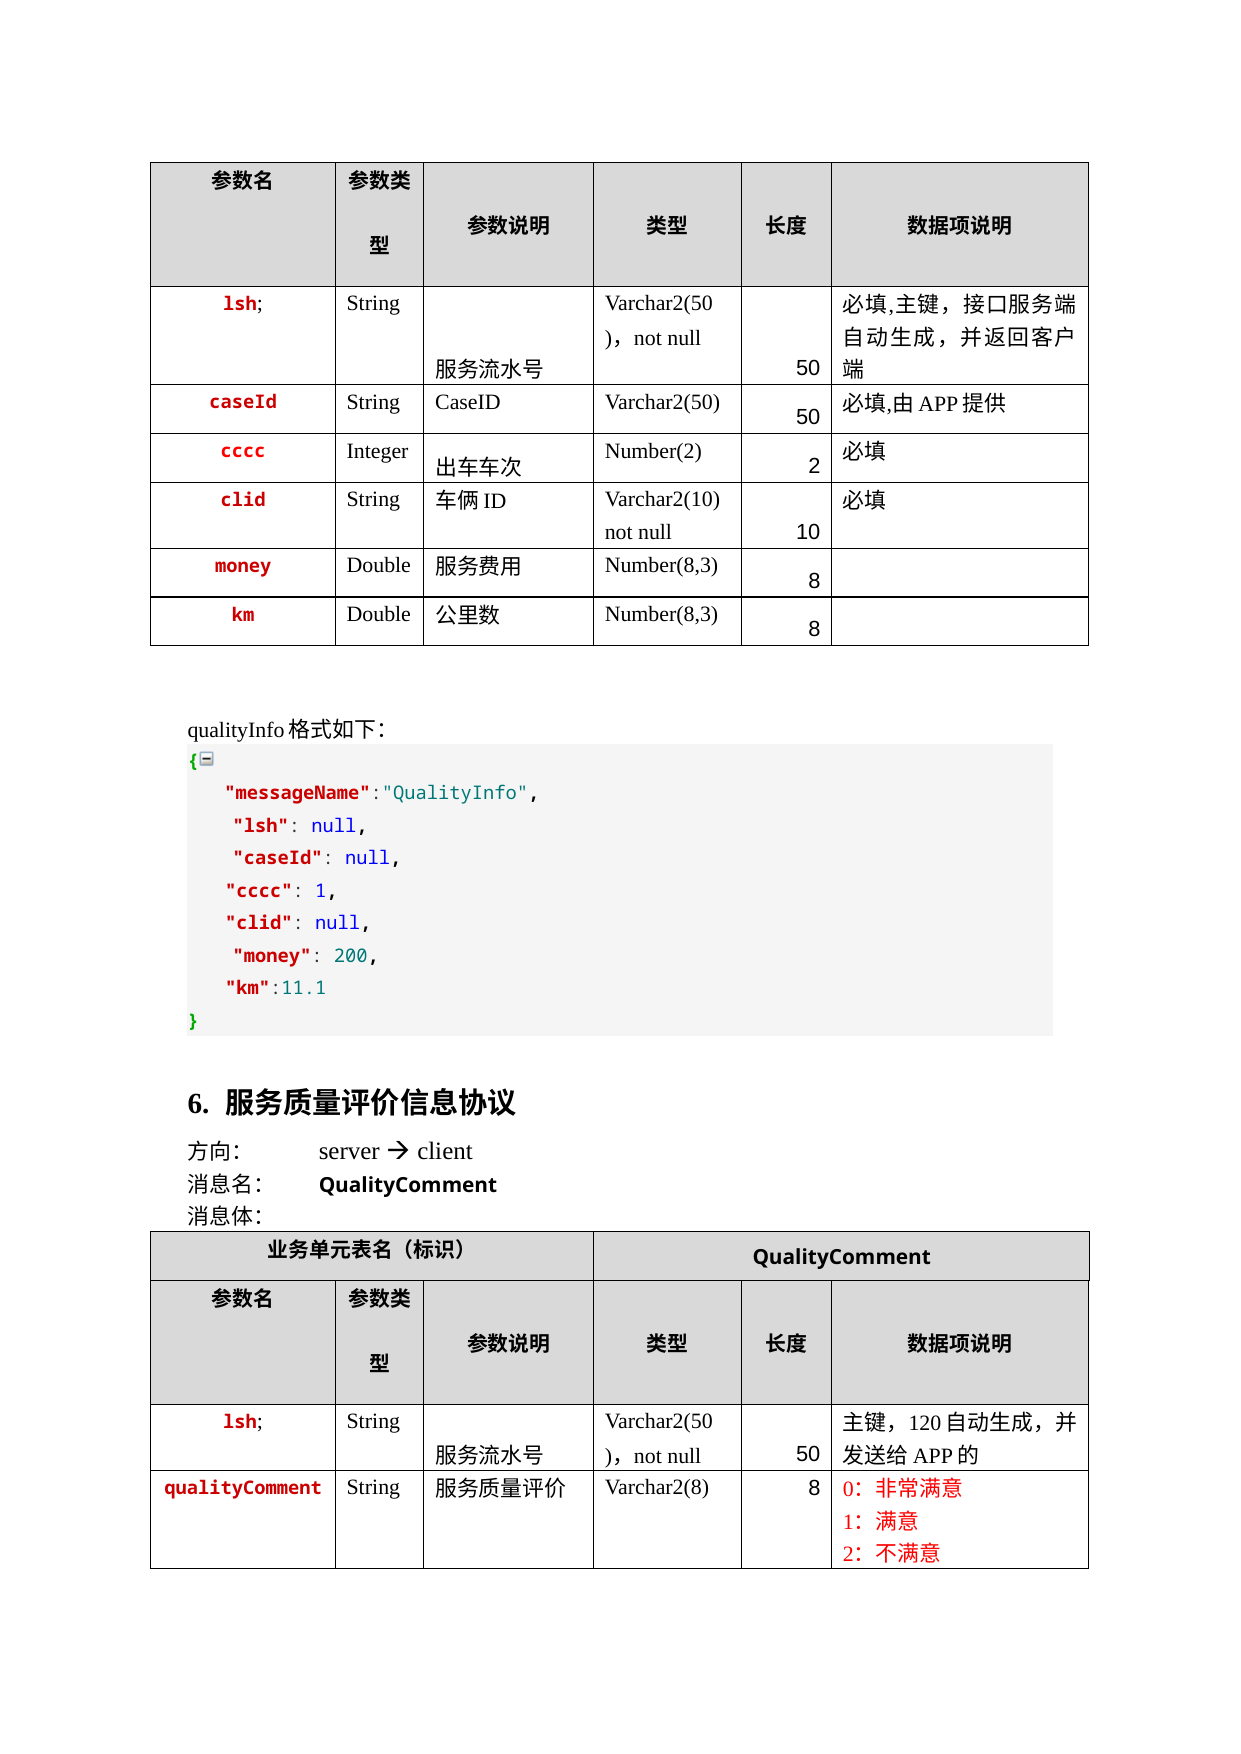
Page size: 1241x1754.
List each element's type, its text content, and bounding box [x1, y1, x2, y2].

table_cell km [151, 598, 335, 645]
table_cell 主键，120自动生成，并发送给APP的 [832, 1405, 1088, 1470]
text "caseId": null, [187, 841, 1053, 874]
text { [187, 744, 1053, 776]
table_cell 50 [742, 385, 831, 433]
text 消息名： QualityComment [187, 1166, 1053, 1199]
table_cell Number(8,3) [594, 598, 741, 645]
table_cell 参数类型 [336, 1281, 423, 1404]
table_cell String [336, 483, 423, 548]
table_cell clid [151, 483, 335, 548]
text "messageName":"QualityInfo", [187, 776, 1053, 809]
text 消息体： [187, 1199, 1053, 1231]
table_cell Double [336, 598, 423, 645]
table_cell [832, 549, 1088, 596]
table_cell 长度 [742, 163, 831, 286]
text "money": 200, [187, 939, 1053, 971]
text qualityInfo格式如下： [187, 711, 1053, 744]
table_cell Varchar2(8) [594, 1471, 741, 1568]
table_cell [832, 598, 1088, 645]
table_cell 参数名 [151, 1281, 335, 1404]
text "clid": null, [187, 906, 1053, 939]
text "lsh": null, [187, 809, 1053, 841]
table_cell 必填 [832, 434, 1088, 482]
table_cell 参数说明 [424, 163, 593, 286]
table_cell cccc [151, 434, 335, 482]
table_cell Double [336, 549, 423, 596]
table_cell CaseID [424, 385, 593, 433]
table_cell money [151, 549, 335, 596]
table_cell 10 [742, 483, 831, 548]
table_cell 必填 [832, 483, 1088, 548]
text "cccc": 1, [187, 874, 1053, 906]
table_cell Number(8,3) [594, 549, 741, 596]
table_cell 50 [742, 287, 831, 384]
table_cell Varchar2(50)，not null [594, 287, 741, 384]
picture [198, 750, 243, 768]
table_cell 服务流水号 [424, 1405, 593, 1470]
table_cell 出车车次 [424, 434, 593, 482]
table_cell 参数类型 [336, 163, 423, 286]
table_header 业务单元表名（标识） [151, 1232, 593, 1280]
table_cell 服务费用 [424, 549, 593, 596]
table_cell 类型 [594, 1281, 741, 1404]
table_cell 类型 [594, 163, 741, 286]
text "km":11.1 [187, 971, 1053, 1004]
table_cell 车俩ID [424, 483, 593, 548]
table_cell 数据项说明 [832, 1281, 1088, 1404]
table_cell 2 [742, 434, 831, 482]
table_cell Varchar2(50) [594, 385, 741, 433]
table_cell lsh; [151, 287, 335, 384]
table_cell qualityComment [151, 1471, 335, 1568]
table_cell Varchar2(10) not null [594, 483, 741, 548]
list 服务质量评价信息协议 [187, 1069, 1053, 1134]
table_cell 参数说明 [424, 1281, 593, 1404]
table_header QualityComment [594, 1232, 1089, 1280]
table_cell 必填,主键，接口服务端自动生成，并返回客户端 [832, 287, 1088, 384]
text 方向： server client [187, 1134, 1053, 1166]
table_cell 服务质量评价 [424, 1471, 593, 1568]
table_cell Varchar2(50)，not null [594, 1405, 741, 1470]
table_cell 8 [742, 1471, 831, 1568]
table_cell 50 [742, 1405, 831, 1470]
table_cell caseId [151, 385, 335, 433]
table_cell 8 [742, 598, 831, 645]
table_cell String [336, 287, 423, 384]
table_cell 长度 [742, 1281, 831, 1404]
table_cell 必填,由APP提供 [832, 385, 1088, 433]
table_cell 0：非常满意 1：满意 2：不满意 [832, 1471, 1088, 1568]
table_cell 8 [742, 549, 831, 596]
table_cell 数据项说明 [832, 163, 1088, 286]
text } [187, 1004, 1053, 1036]
table_cell 服务流水号 [424, 287, 593, 384]
table_cell 公里数 [424, 598, 593, 645]
table_cell Integer [336, 434, 423, 482]
table_cell String [336, 1471, 423, 1568]
table_cell lsh; [151, 1405, 335, 1470]
table_cell 参数名 [151, 163, 335, 286]
table_cell Number(2) [594, 434, 741, 482]
table_cell String [336, 385, 423, 433]
table_cell String [336, 1405, 423, 1470]
